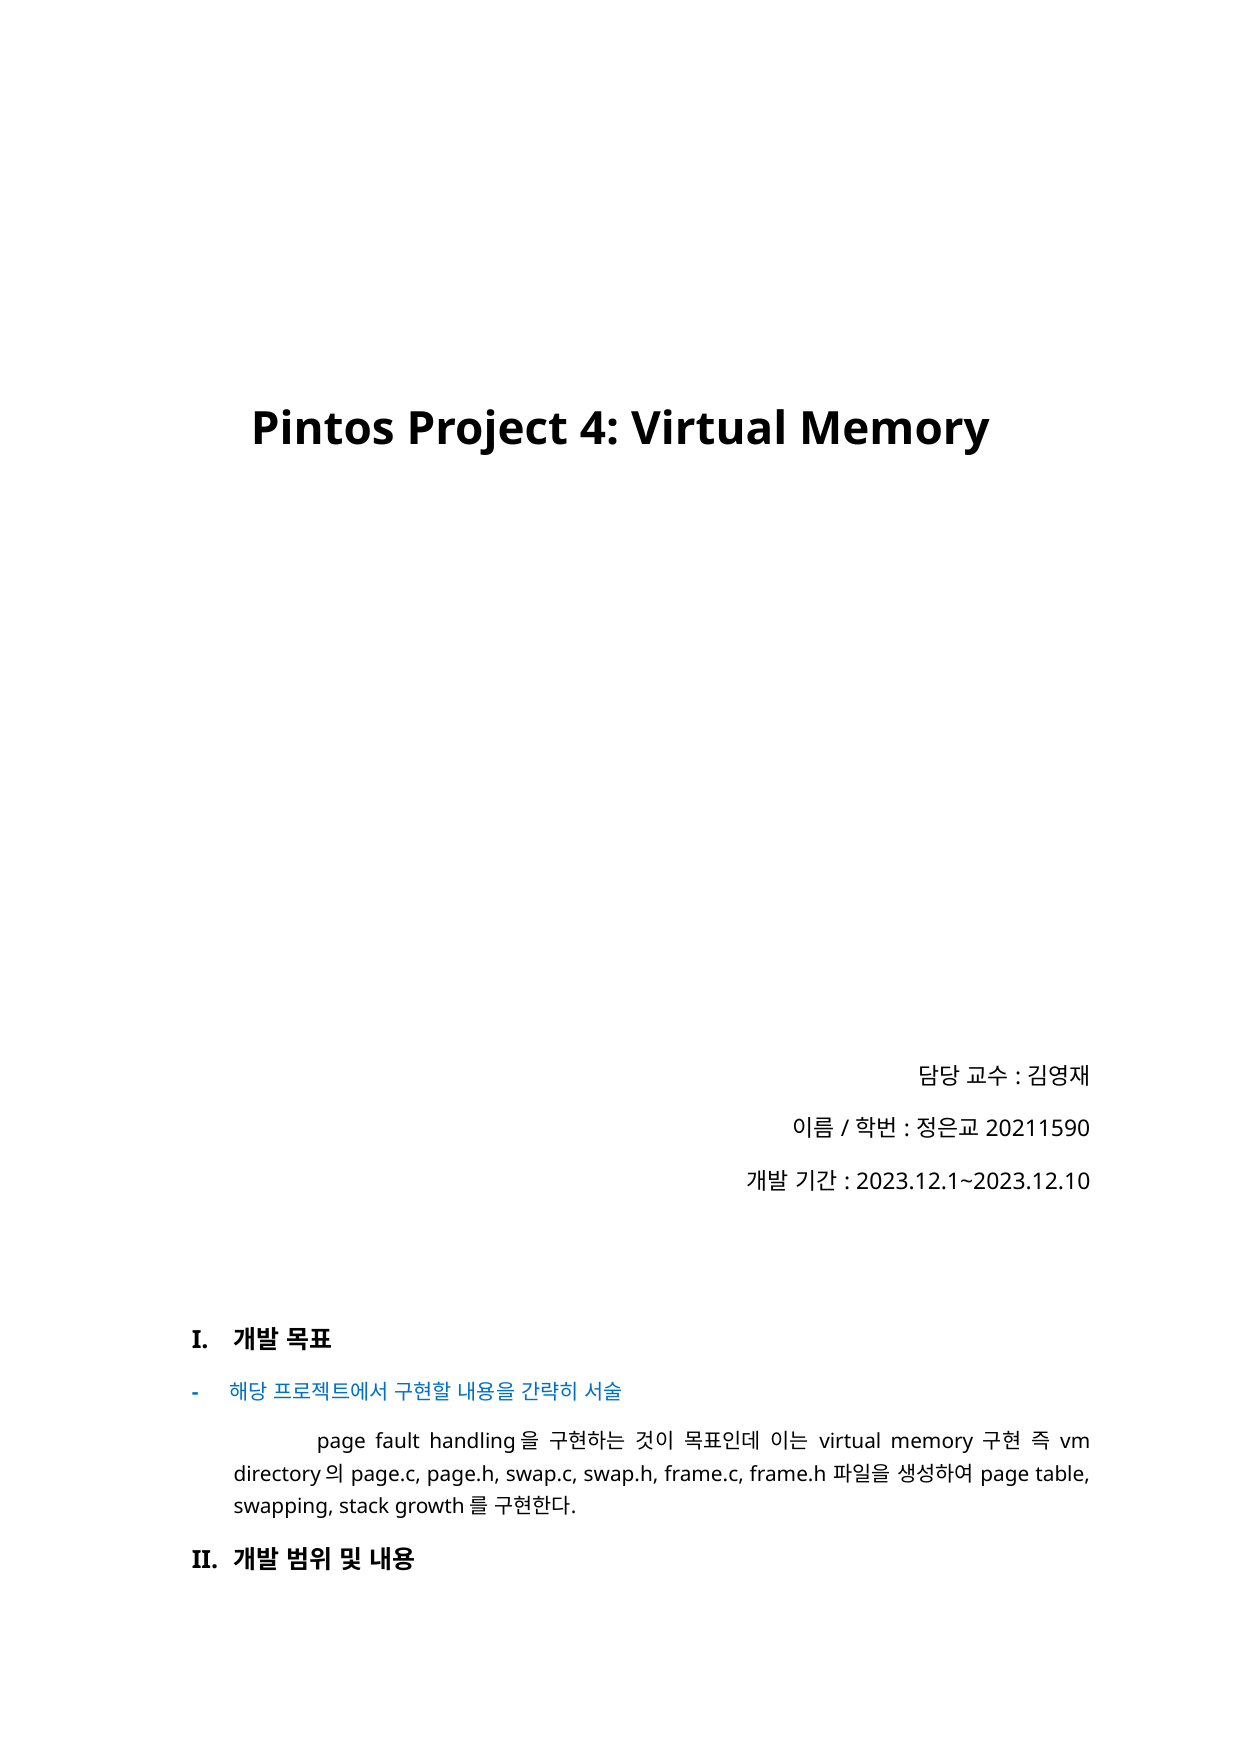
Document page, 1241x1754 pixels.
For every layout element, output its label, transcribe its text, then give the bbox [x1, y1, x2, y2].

list 해당 프로젝트에서 구현할 내용을 간략히 서술 [192, 1375, 1090, 1405]
list page fault handling을 구현하는 것이 목표인데 이는 virtual memory 구현 즉 vm directory의 page.c, page.h, swap.c, swap.h, frame.c, frame.h 파일을 생성하여 page table, swapping, stack growth를 구현한다. [233, 1424, 1090, 1520]
list 개발 범위 및 내용 [192, 1539, 1090, 1575]
text 담당 교수 : 김영재 [150, 1057, 1090, 1091]
list 개발 목표 [192, 1319, 1090, 1355]
text 개발 기간 : 2023.12.1~2023.12.10 [150, 1163, 1090, 1196]
text 이름 / 학번 : 정은교 20211590 [150, 1110, 1090, 1143]
text Pintos Project 4: Virtual Memory [150, 395, 1090, 457]
